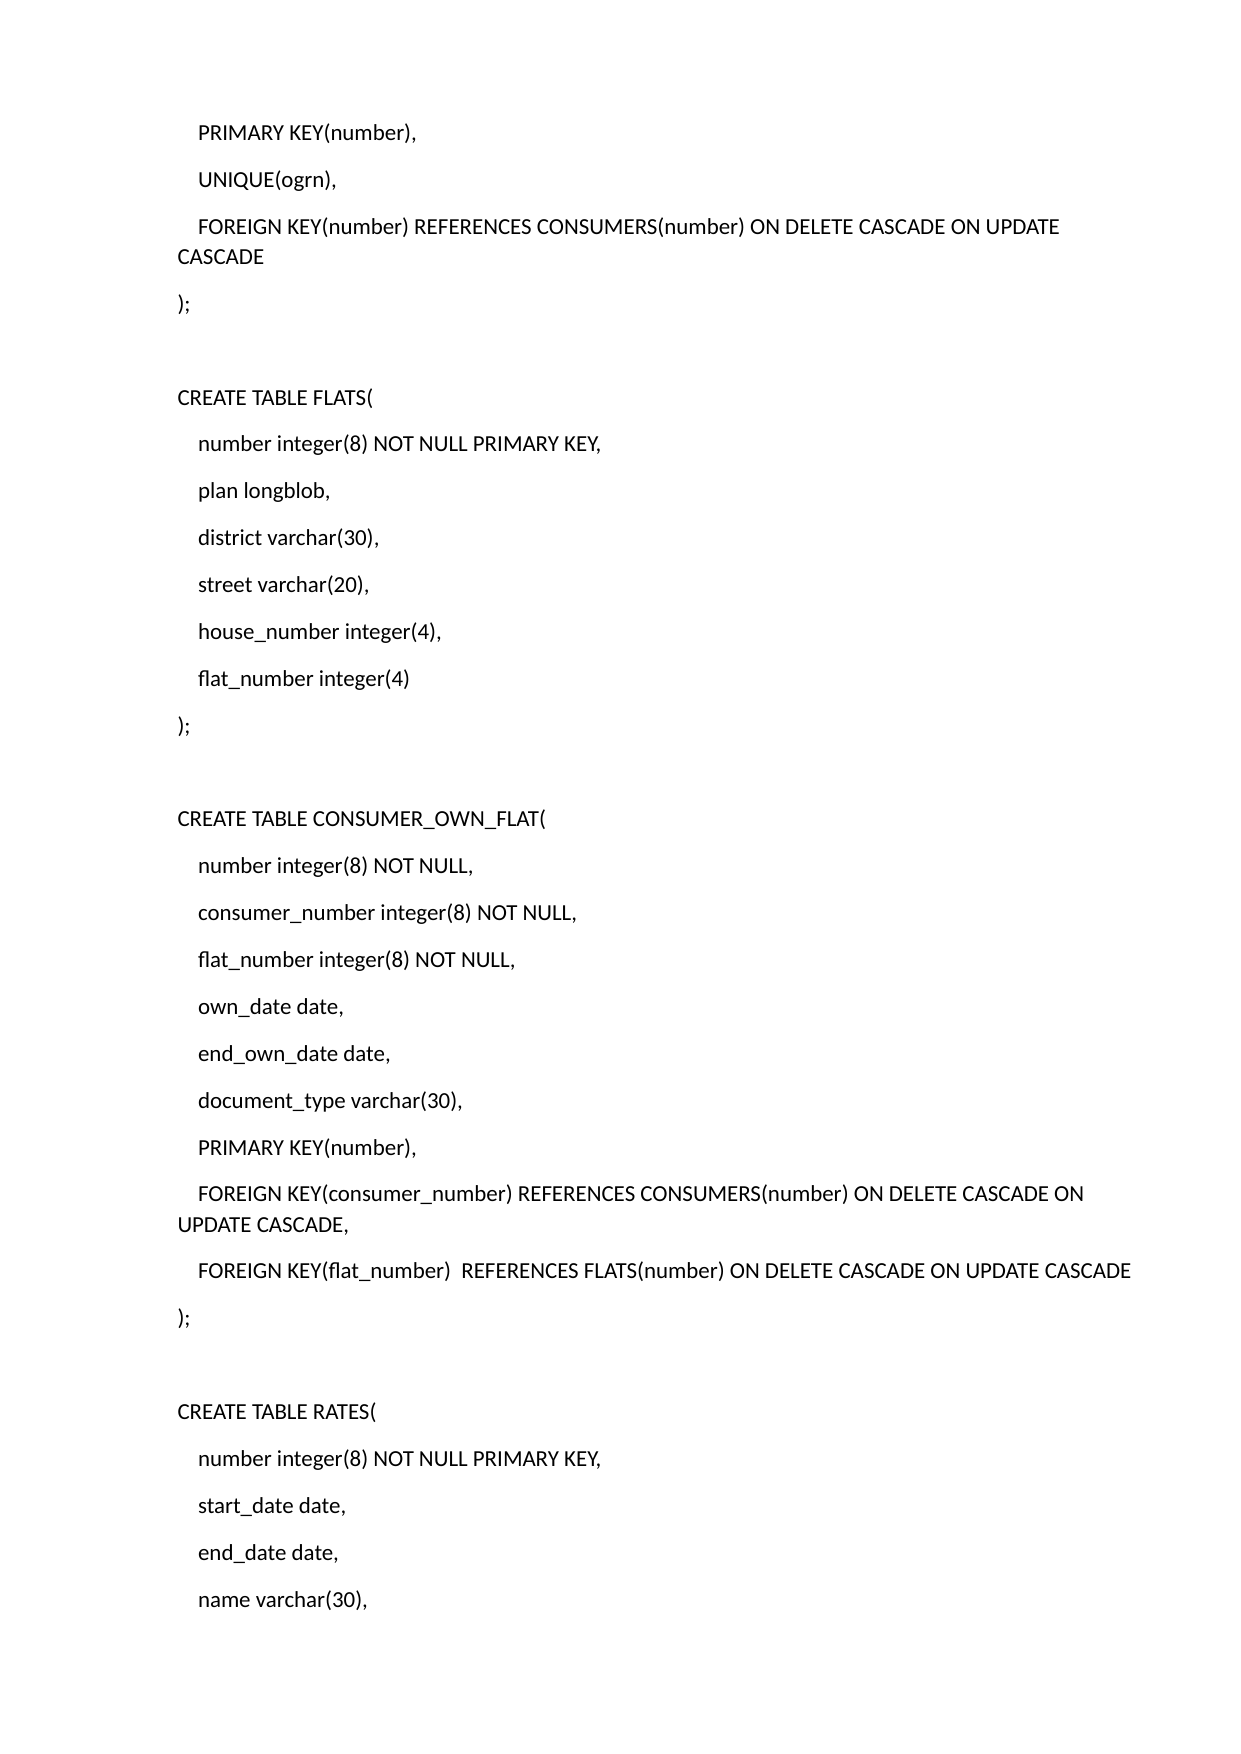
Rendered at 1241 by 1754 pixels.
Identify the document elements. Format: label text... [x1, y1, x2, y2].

text CREATE TABLE CONSUMER_OWN_FLAT( [177, 804, 1152, 833]
text flat_number integer(8) NOT NULL, [177, 945, 1152, 973]
text start_date date, [177, 1491, 1152, 1519]
text plan longblob, [177, 476, 1152, 504]
text name varchar(30), [177, 1585, 1152, 1613]
text ); [177, 1303, 1152, 1332]
text CREATE TABLE RATES( [177, 1397, 1152, 1425]
text consumer_number integer(8) NOT NULL, [177, 898, 1152, 926]
text end_own_date date, [177, 1039, 1152, 1067]
text end_date date, [177, 1538, 1152, 1566]
text FOREIGN KEY(consumer_number) REFERENCES CONSUMERS(number) ON DELETE CASCADE ON UPDATE CASCADE, [177, 1179, 1152, 1238]
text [177, 212, 1152, 270]
text CREATE TABLE FLATS( [177, 383, 1152, 411]
text UNIQUE(ogrn), [177, 165, 1152, 193]
text flat_number integer(4) [177, 664, 1152, 692]
text PRIMARY KEY(number), [177, 118, 1152, 146]
text number integer(8) NOT NULL PRIMARY KEY, [177, 429, 1152, 458]
text number integer(8) NOT NULL, [177, 851, 1152, 879]
text FOREIGN KEY(flat_number) REFERENCES FLATS(number) ON DELETE CASCADE ON UPDATE CASCADE [177, 1257, 1152, 1285]
text house_number integer(4), [177, 617, 1152, 645]
text own_date date, [177, 992, 1152, 1020]
text document_type varchar(30), [177, 1086, 1152, 1114]
text street varchar(20), [177, 570, 1152, 598]
text number integer(8) NOT NULL PRIMARY KEY, [177, 1444, 1152, 1472]
text district varchar(30), [177, 523, 1152, 551]
text PRIMARY KEY(number), [177, 1133, 1152, 1161]
text ); [177, 289, 1152, 317]
text ); [177, 711, 1152, 739]
